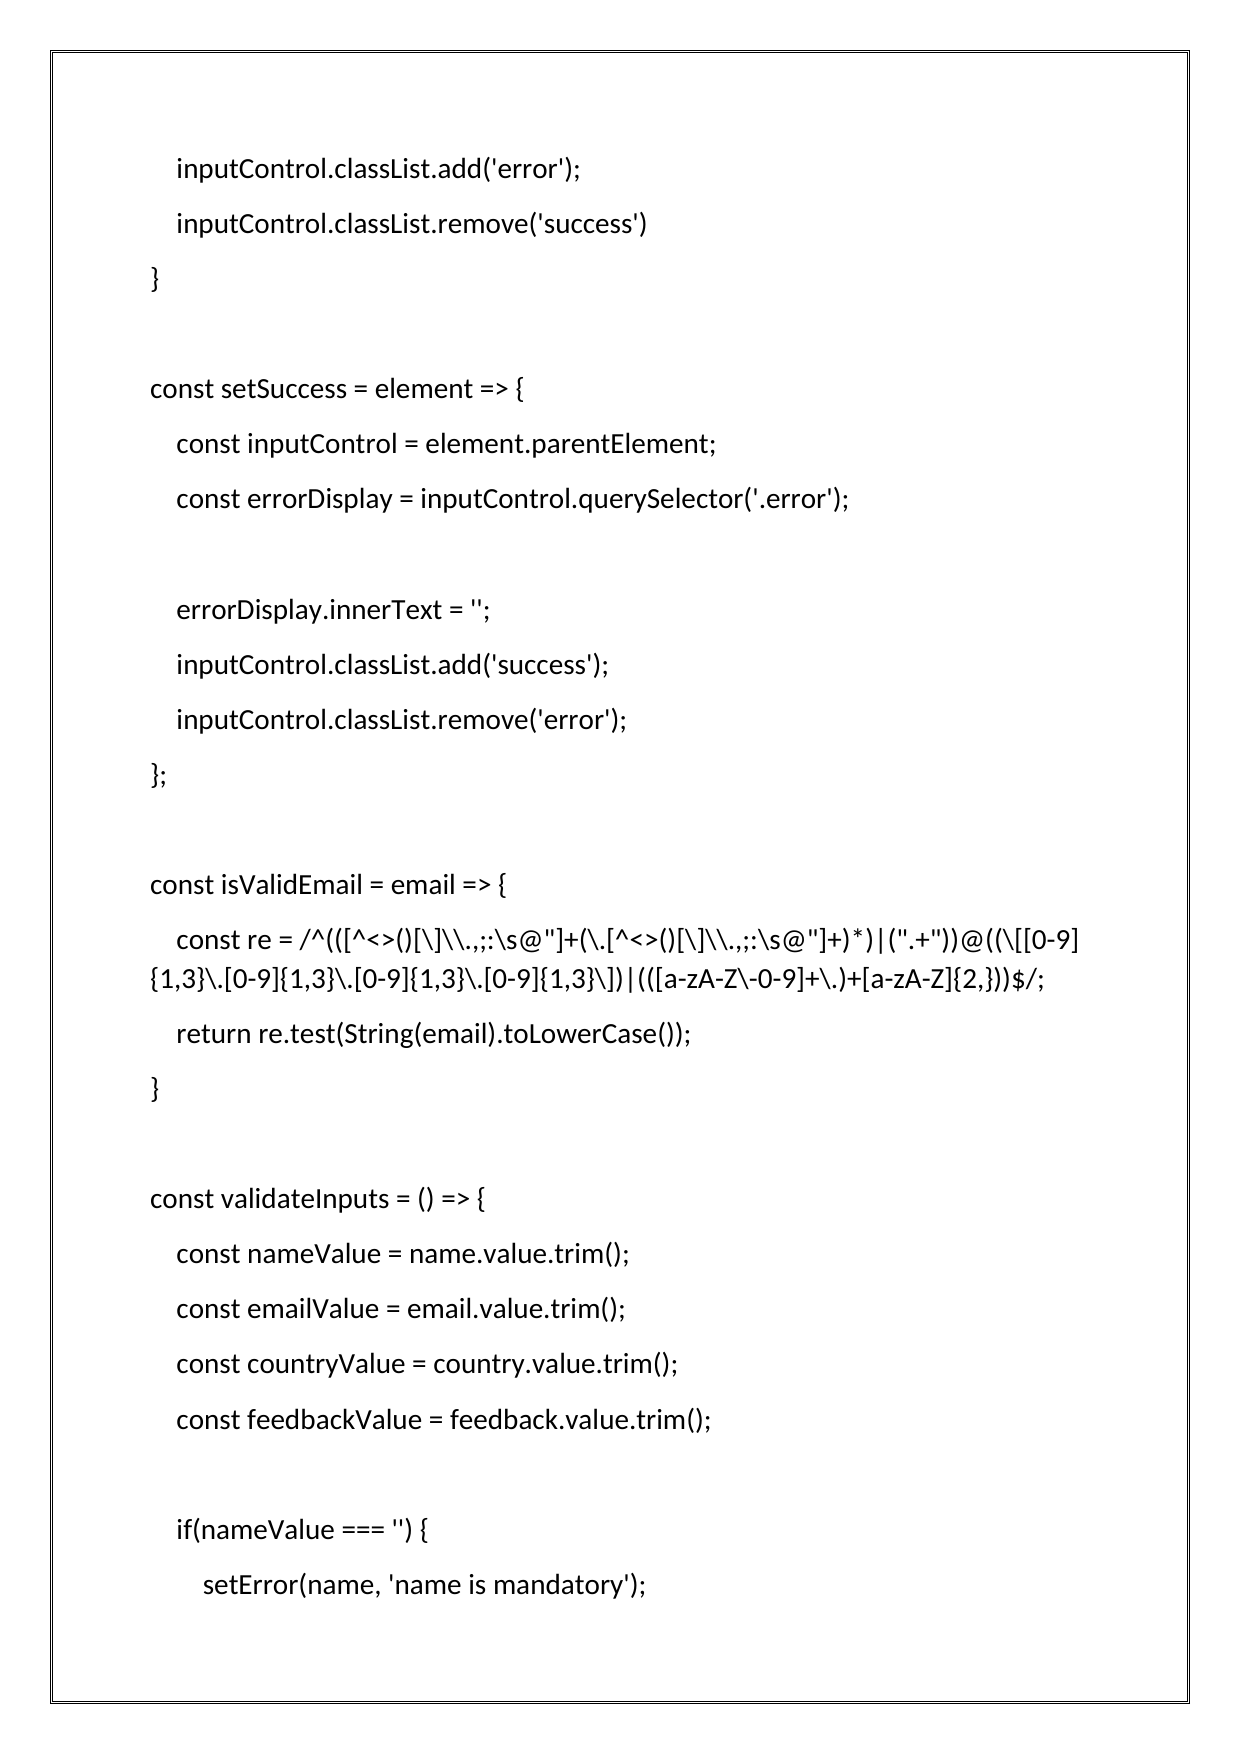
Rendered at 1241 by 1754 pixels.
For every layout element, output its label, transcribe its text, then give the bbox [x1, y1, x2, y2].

text const validateInputs = () => { [150, 1180, 1090, 1216]
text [150, 426, 1090, 461]
text setError(name, 'name is mandatory'); [150, 1566, 1090, 1602]
text } [150, 260, 1090, 296]
text const nameValue = name.value.trim(); [150, 1235, 1090, 1271]
text }; [150, 756, 1090, 792]
text errorDisplay.innerText = ''; [150, 591, 1090, 626]
text inputControl.classList.remove('success') [150, 205, 1090, 241]
text inputControl.classList.add('error'); [150, 150, 1090, 186]
text const feedbackValue = feedback.value.trim(); [150, 1401, 1090, 1436]
text const isValidEmail = email => { [150, 866, 1090, 902]
text const errorDisplay = inputControl.querySelector('.error'); [150, 481, 1090, 516]
text const countryValue = country.value.trim(); [150, 1346, 1090, 1381]
text if(nameValue === '') { [150, 1511, 1090, 1547]
text const re = /^(([^<>()[\]\\.,;:\s@"]+(\.[^<>()[\]\\.,;:\s@"]+)*)|(".+"))@((\[[0-9]{1,3}\.[0-9]{1,3}\.[0-9]{1,3}\.[0-9]{1,3}\])|(([a-zA-Z\-0-9]+\.)+[a-zA-Z]{2,}))$/; [150, 921, 1090, 996]
text const setSuccess = element => { [150, 370, 1090, 406]
text inputControl.classList.remove('error'); [150, 701, 1090, 737]
text const emailValue = email.value.trim(); [150, 1291, 1090, 1326]
text } [150, 1070, 1090, 1106]
text return re.test(String(email).toLowerCase()); [150, 1015, 1090, 1051]
text inputControl.classList.add('success'); [150, 646, 1090, 682]
